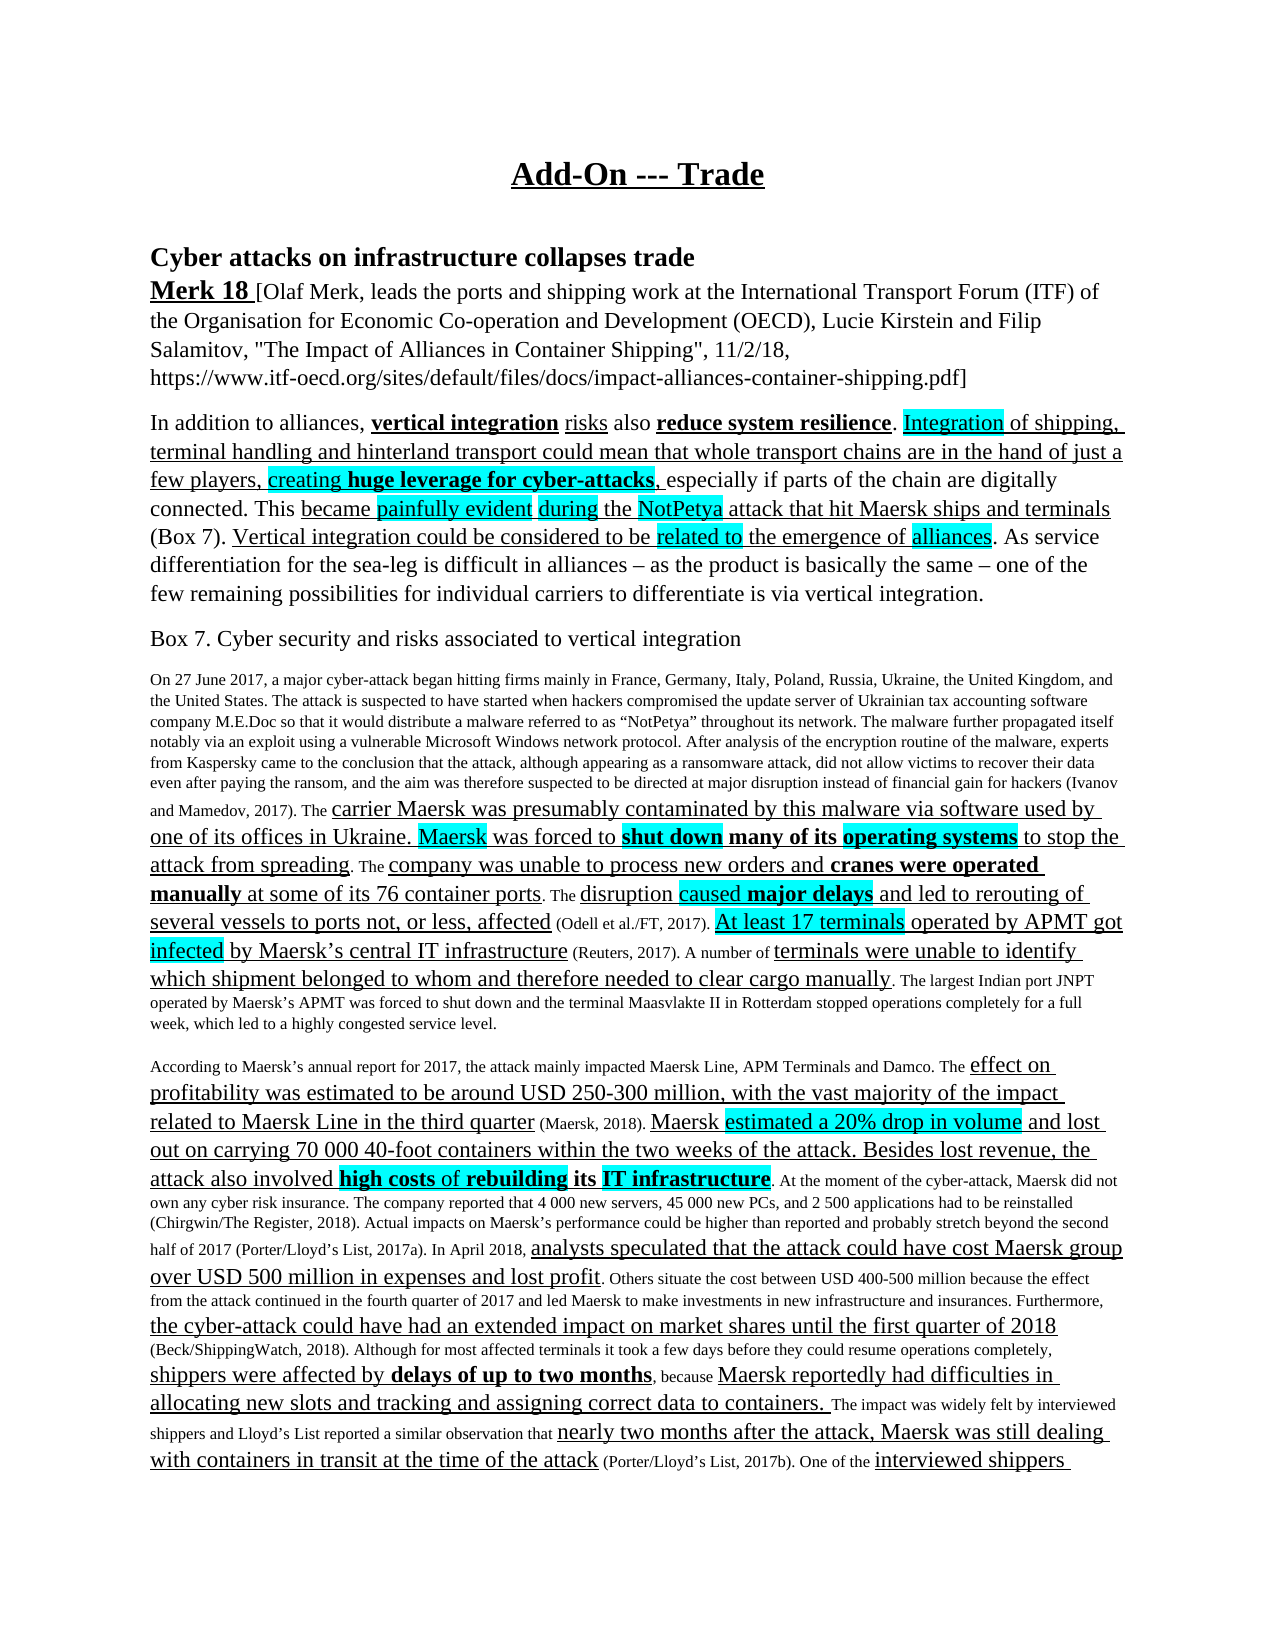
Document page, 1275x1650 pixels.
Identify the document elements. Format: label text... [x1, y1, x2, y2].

text Box 7. Cyber security and risks associated to vertical integration [150, 625, 1125, 651]
text On 27 June 2017, a major cyber-attack began hitting firms mainly in France, Germany, Italy, Poland, Russia, Ukraine, the United Kingdom, and the United States. The attack is suspected to have started when hackers compromised the update server of Ukrainian tax accounting software company M.E.Doc so that it would distribute a malware referred to as “NotPetya” throughout its network. The malware further propagated itself notably via an exploit using a vulnerable Microsoft Windows network protocol. After analysis of the encryption routine of the malware, experts from Kaspersky came to the conclusion that the attack, although appearing as a ransomware attack, did not allow victims to recover their data even after paying the ransom, and the aim was therefore suspected to be directed at major disruption instead of financial gain for hackers (Ivanov and Mamedov, 2017). The carrier Maersk was presumably contaminated by this malware via software used by one of its offices in Ukraine. Maersk was forced to shut down many of its operating systems to stop the attack from spreading. The company was unable to process new orders and cranes were operated manually at some of its 76 container ports. The disruption caused major delays and led to rerouting of several vessels to ports not, or less, affected (Odell et al./FT, 2017). At least 17 terminals operated by APMT got infected by Maersk’s central IT infrastructure (Reuters, 2017). A number of terminals were unable to identify which shipment belonged to whom and therefore needed to clear cargo manually. The largest Indian port JNPT operated by Maersk’s APMT was forced to shut down and the terminal Maasvlakte II in Rotterdam stopped operations completely for a full week, which led to a highly congested service level. [150, 670, 1125, 846]
text On 27 June 2017, a major cyber-attack began hitting firms mainly in France, Germany, Italy, Poland, Russia, Ukraine, the United Kingdom, and the United States. The attack is suspected to have started when hackers compromised the update server of Ukrainian tax accounting software company M.E.Doc so that it would distribute a malware referred to as “NotPetya” throughout its network. The malware further propagated itself notably via an exploit using a vulnerable Microsoft Windows network protocol. After analysis of the encryption routine of the malware, experts from Kaspersky came to the conclusion that the attack, although appearing as a ransomware attack, did not allow victims to recover their data even after paying the ransom, and the aim was therefore suspected to be directed at major disruption instead of financial gain for hackers (Ivanov and Mamedov, 2017). The carrier Maersk was presumably contaminated by this malware via software used by one of its offices in Ukraine. Maersk was forced to shut down many of its operating systems to stop the attack from spreading. The company was unable to process new orders and cranes were operated manually at some of its 76 container ports. The disruption caused major delays and led to rerouting of several vessels to ports not, or less, affected (Odell et al./FT, 2017). At least 17 terminals operated by APMT got infected by Maersk’s central IT infrastructure (Reuters, 2017). A number of terminals were unable to identify which shipment belonged to whom and therefore needed to clear cargo manually. The largest Indian port JNPT operated by Maersk’s APMT was forced to shut down and the terminal Maasvlakte II in Rotterdam stopped operations completely for a full week, which led to a highly congested service level. [150, 847, 1125, 1033]
text In addition to alliances, vertical integration risks also reduce system resilience. Integration of shipping, terminal handling and hinterland transport could mean that whole transport chains are in the hand of just a few players, creating huge leverage for cyber-attacks, especially if parts of the chain are digitally connected. This became painfully evident during the NotPetya attack that hit Maersk ships and terminals (Box 7). Vertical integration could be considered to be related to the emergence of alliances. As service differentiation for the sea-leg is difficult in alliances – as the product is basically the same – one of the few remaining possibilities for individual carriers to differentiate is via vertical integration. [150, 409, 1125, 606]
subtitle Cyber attacks on infrastructure collapses trade [150, 241, 1125, 272]
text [150, 1051, 1125, 1473]
subtitle Add-On --- Trade [150, 154, 1125, 192]
text Merk 18 [Olaf Merk, leads the ports and shipping work at the International Transport Forum (ITF) of the Organisation for Economic Co-operation and Development (OECD), Lucie Kirstein and Filip Salamitov, "The Impact of Alliances in Container Shipping", 11/2/18, https://www.itf-oecd.org/sites/default/files/docs/impact-alliances-container-shipping.pdf] [150, 274, 1125, 391]
